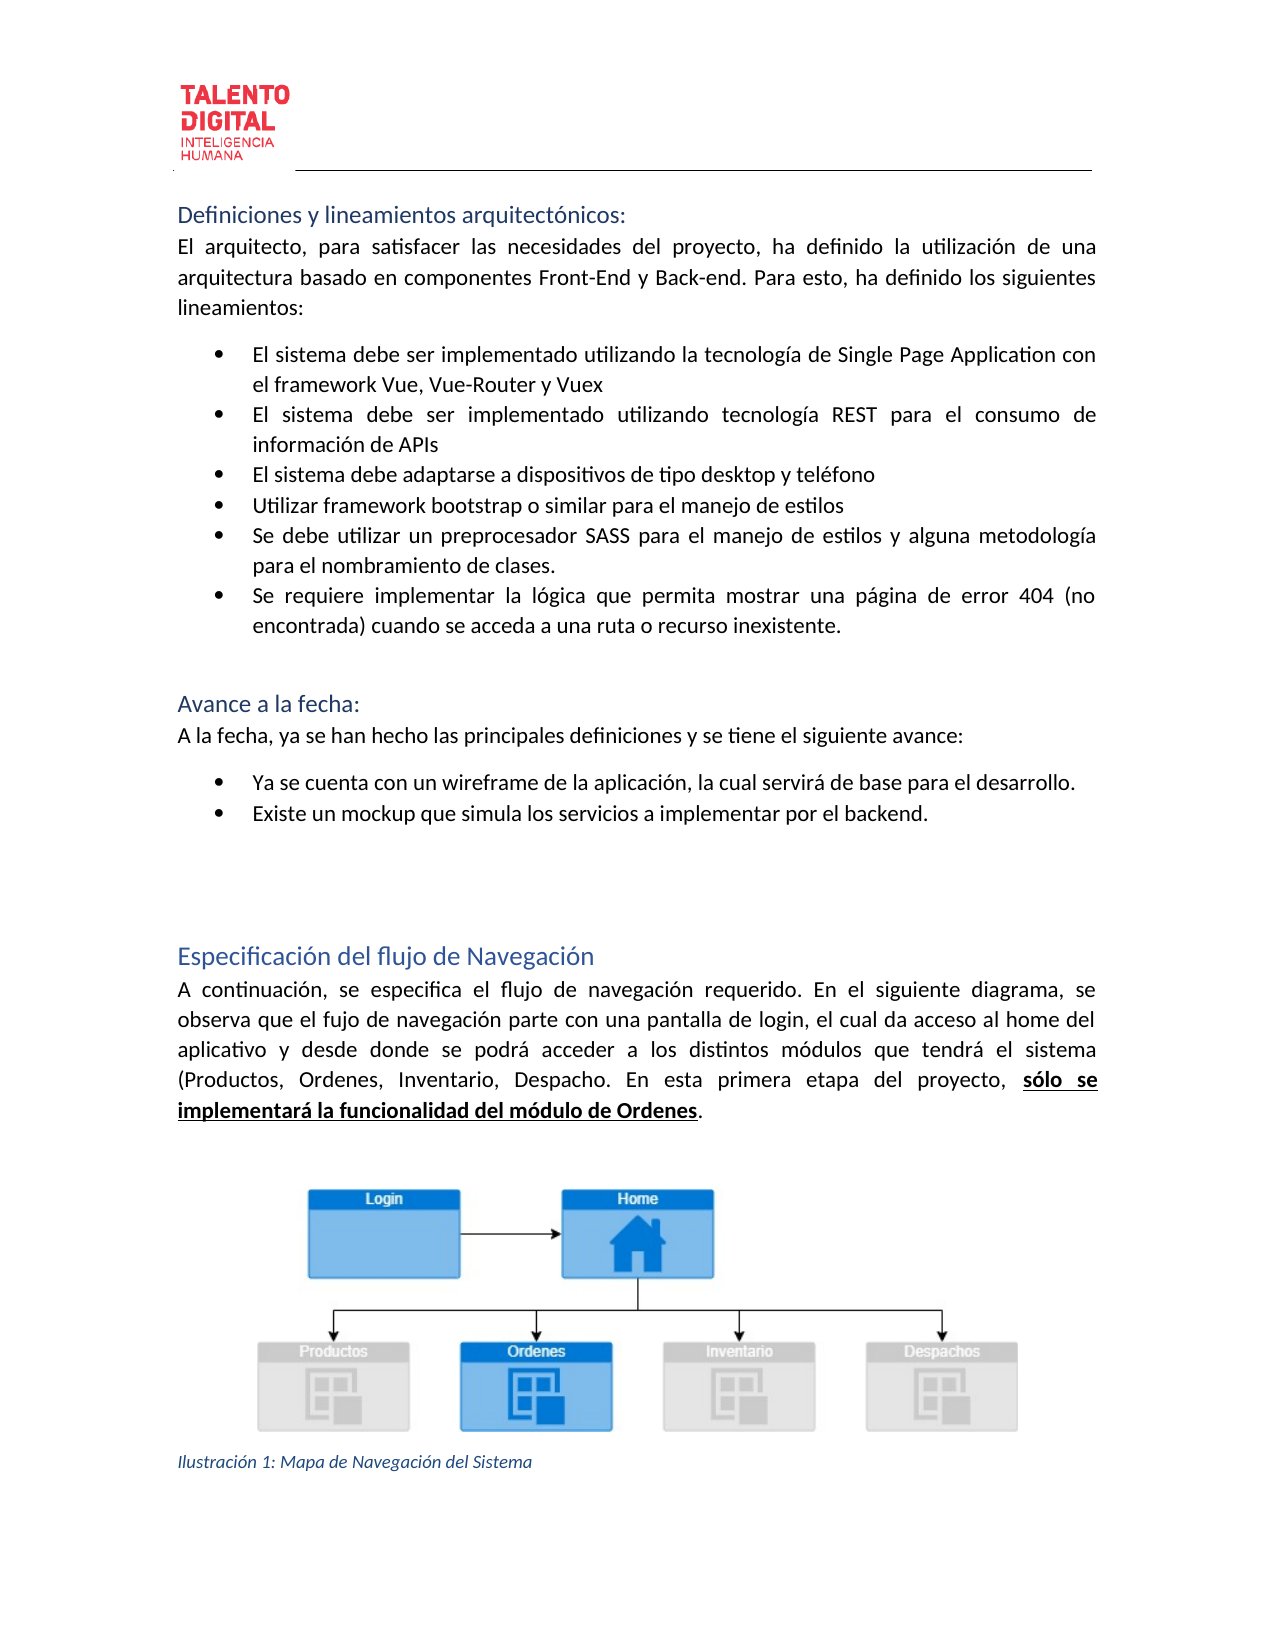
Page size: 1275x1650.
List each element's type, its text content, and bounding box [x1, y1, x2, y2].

list Utilizar framework bootstrap o similar para el manejo de estilos [215, 491, 1098, 519]
subtitle Especificación del flujo de Navegación [177, 939, 1098, 972]
picture [173, 73, 296, 172]
list El sistema debe ser implementado utilizando la tecnología de Single Page Application con el framework Vue, Vue-Router y Vuex [215, 340, 1098, 398]
picture [257, 1189, 1018, 1432]
subtitle Avance a la fecha: [177, 689, 1098, 719]
text El arquitecto, para satisfacer las necesidades del proyecto, ha definido la utilización de una arquitectura basado en componentes Front-End y Back-end. Para esto, ha definido los siguientes lineamientos: [177, 232, 1098, 321]
list Se debe utilizar un preprocesador SASS para el manejo de estilos y alguna metodología para el nombramiento de clases. [215, 521, 1098, 579]
text A continuación, se especifica el flujo de navegación requerido. En el siguiente diagrama, se observa que el fujo de navegación parte con una pantalla de login, el cual da acceso al home del aplicativo y desde donde se podrá acceder a los distintos módulos que tendrá el sistema (Productos, Ordenes, Inventario, Despacho. En esta primera etapa del proyecto, sólo se implementará la funcionalidad del módulo de Ordenes. [177, 975, 1098, 1124]
text A la fecha, ya se han hecho las principales definiciones y se tiene el siguiente avance: [177, 722, 1098, 749]
list Se requiere implementar la lógica que permita mostrar una página de error 404 (no encontrada) cuando se acceda a una ruta o recurso inexistente. [215, 581, 1098, 639]
subtitle Definiciones y lineamientos arquitectónicos: [177, 199, 1098, 230]
list Existe un mockup que simula los servicios a implementar por el backend. [215, 799, 1098, 827]
list Ya se cuenta con un wireframe de la aplicación, la cual servirá de base para el desarrollo. [215, 768, 1098, 796]
list El sistema debe ser implementado utilizando tecnología REST para el consumo de información de APIs [215, 400, 1098, 458]
list El sistema debe adaptarse a dispositivos de tipo desktop y teléfono [215, 461, 1098, 488]
